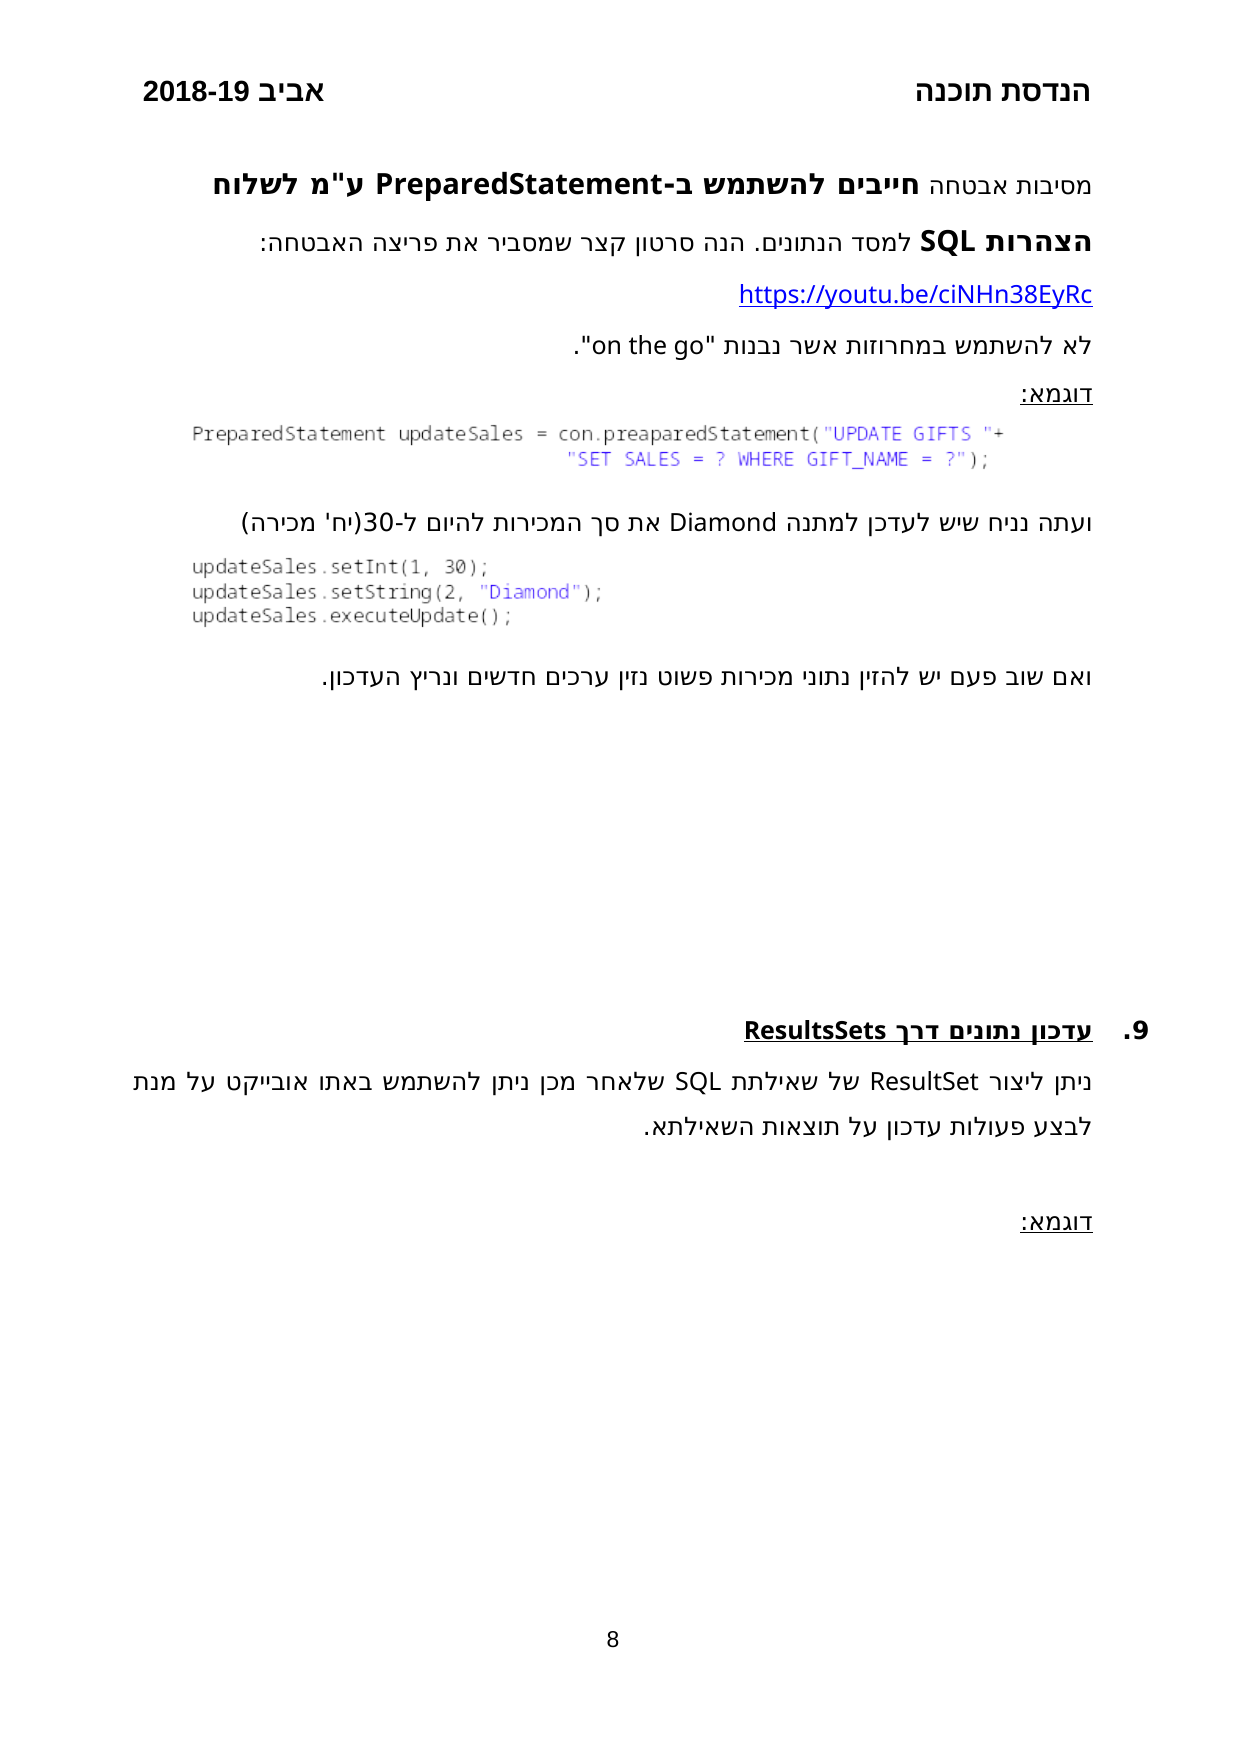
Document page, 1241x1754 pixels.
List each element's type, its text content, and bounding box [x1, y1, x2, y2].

text דוגמא: [133, 379, 1093, 408]
text ניתן ליצור ResultSet של שאילתת SQL שלאחר מכן ניתן להשתמש באתו אובייקט על מנת לבצע פעולות עדכון על תוצאות השאילתא. [133, 1063, 1093, 1141]
text דוגמא: [133, 1207, 1093, 1236]
text ואם שוב פעם יש להזין נתוני מכירות פשוט נזין ערכים חדשים ונריץ העדכון. [133, 555, 1093, 691]
text מסיבות אבטחה חייבים להשתמש ב-PreparedStatement ע"מ לשלוח הצהרות SQL למסד הנתונים. הנה סרטון קצר שמסביר את פריצה האבטחה: https://youtu.be/ciNHn38EyRc [133, 163, 1093, 311]
list עדכון נתונים דרך ResultsSets [133, 1012, 1122, 1046]
text ועתה נניח שיש לעדכן למתנה Diamond את סך המכירות להיום ל-30(יח' מכירה) [133, 422, 1093, 538]
text לא להשתמש במחרוזות אשר נבנות "on the go". [133, 328, 1093, 362]
